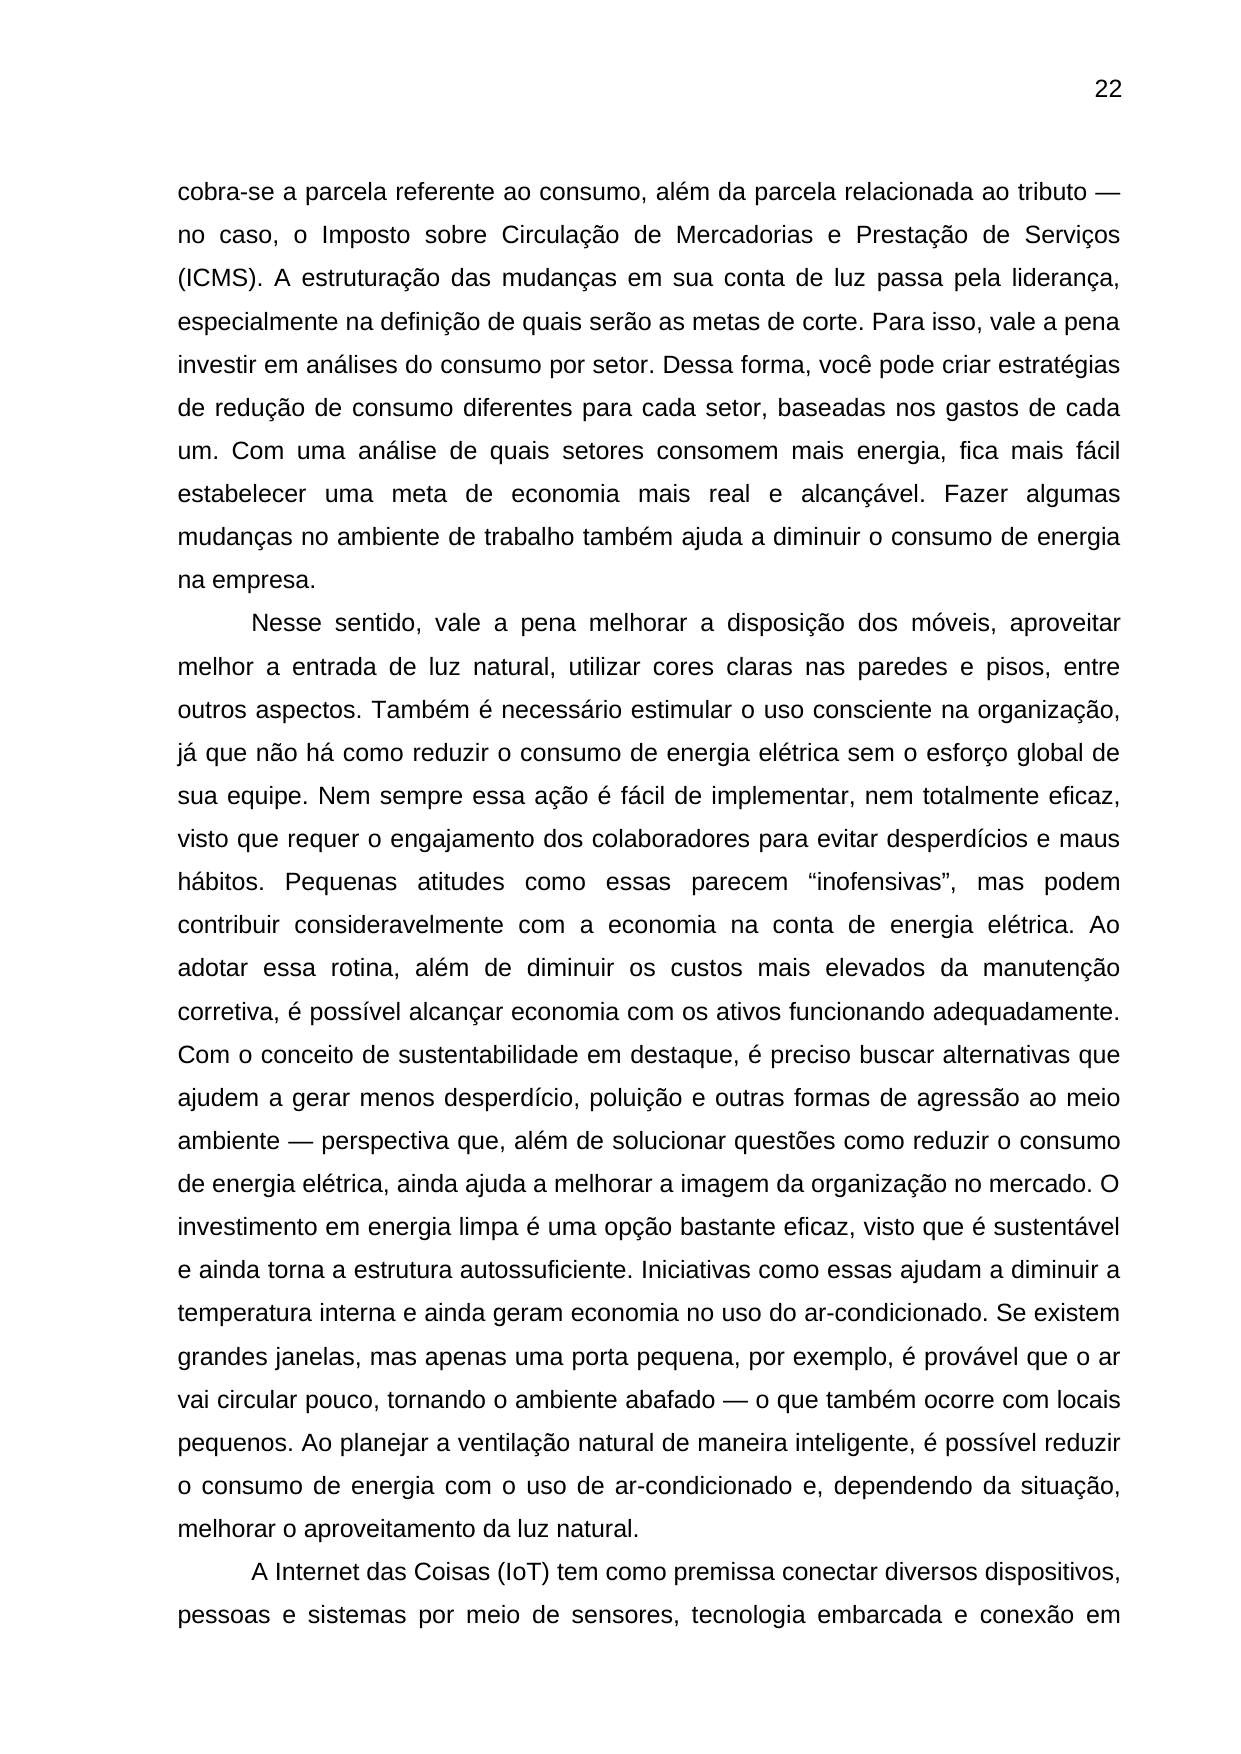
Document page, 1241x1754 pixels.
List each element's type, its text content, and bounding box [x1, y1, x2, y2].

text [177, 1557, 1122, 1629]
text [177, 177, 1122, 594]
text Nesse sentido, vale a pena melhorar a disposição dos móveis, aproveitar melhor a entrada de luz natural, utilizar cores claras nas paredes e pisos, entre outros aspectos. Também é necessário estimular o uso consciente na organização, já que não há como reduzir o consumo de energia elétrica sem o esforço global de sua equipe. Nem sempre essa ação é fácil de implementar, nem totalmente eficaz, visto que requer o engajamento dos colaboradores para evitar desperdícios e maus hábitos. Pequenas atitudes como essas parecem “inofensivas”, mas podem contribuir consideravelmente com a economia na conta de energia elétrica. Ao adotar essa rotina, além de diminuir os custos mais elevados da manutenção corretiva, é possível alcançar economia com os ativos funcionando adequadamente. Com o conceito de sustentabilidade em destaque, é preciso buscar alternativas que ajudem a gerar menos desperdício, poluição e outras formas de agressão ao meio ambiente — perspectiva que, além de solucionar questões como reduzir o consumo de energia elétrica, ainda ajuda a melhorar a imagem da organização no mercado. O investimento em energia limpa é uma opção bastante eficaz, visto que é sustentável e ainda torna a estrutura autossuficiente. Iniciativas como essas ajudam a diminuir a temperatura interna e ainda geram economia no uso do ar-condicionado. Se existem grandes janelas, mas apenas uma porta pequena, por exemplo, é provável que o ar vai circular pouco, tornando o ambiente abafado — o que também ocorre com locais pequenos. Ao planejar a ventilação natural de maneira inteligente, é possível reduzir o consumo de energia com o uso de ar-condicionado e, dependendo da situação, melhorar o aproveitamento da luz natural. [177, 608, 1122, 1543]
